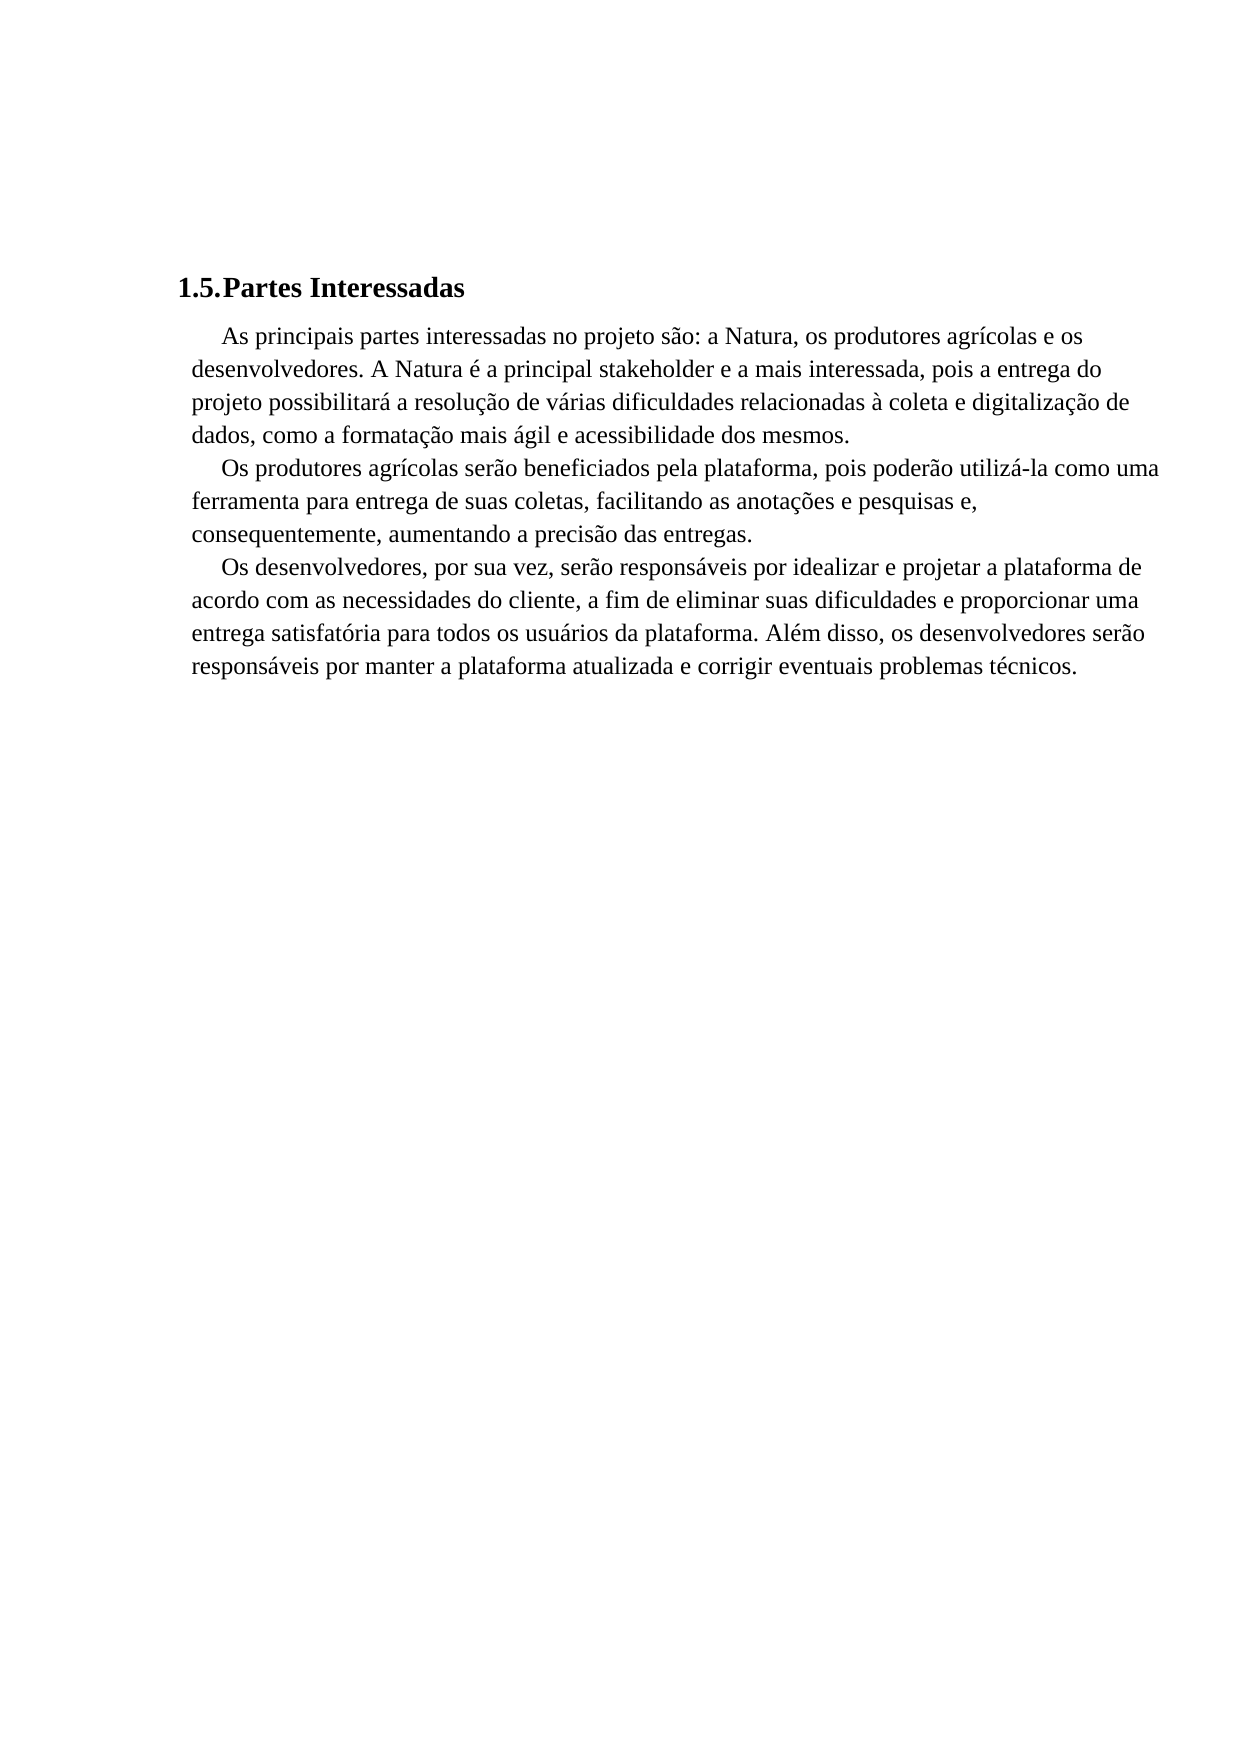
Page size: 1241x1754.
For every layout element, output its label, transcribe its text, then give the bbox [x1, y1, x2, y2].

subtitle Partes Interessadas [191, 271, 1155, 304]
text As principais partes interessadas no projeto são: a Natura, os produtores agrícolas e os desenvolvedores. A Natura é a principal stakeholder e a mais interessada, pois a entrega do projeto possibilitará a resolução de várias dificuldades relacionadas à coleta e digitalização de dados, como a formatação mais ágil e acessibilidade dos mesmos. [191, 321, 1165, 449]
text Os desenvolvedores, por sua vez, serão responsáveis por idealizar e projetar a plataforma de acordo com as necessidades do cliente, a fim de eliminar suas dificuldades e proporcionar uma entrega satisfatória para todos os usuários da plataforma. Além disso, os desenvolvedores serão responsáveis por manter a plataforma atualizada e corrigir eventuais problemas técnicos. [191, 552, 1165, 680]
text Os produtores agrícolas serão beneficiados pela plataforma, pois poderão utilizá-la como uma ferramenta para entrega de suas coletas, facilitando as anotações e pesquisas e, consequentemente, aumentando a precisão das entregas. [191, 453, 1165, 548]
